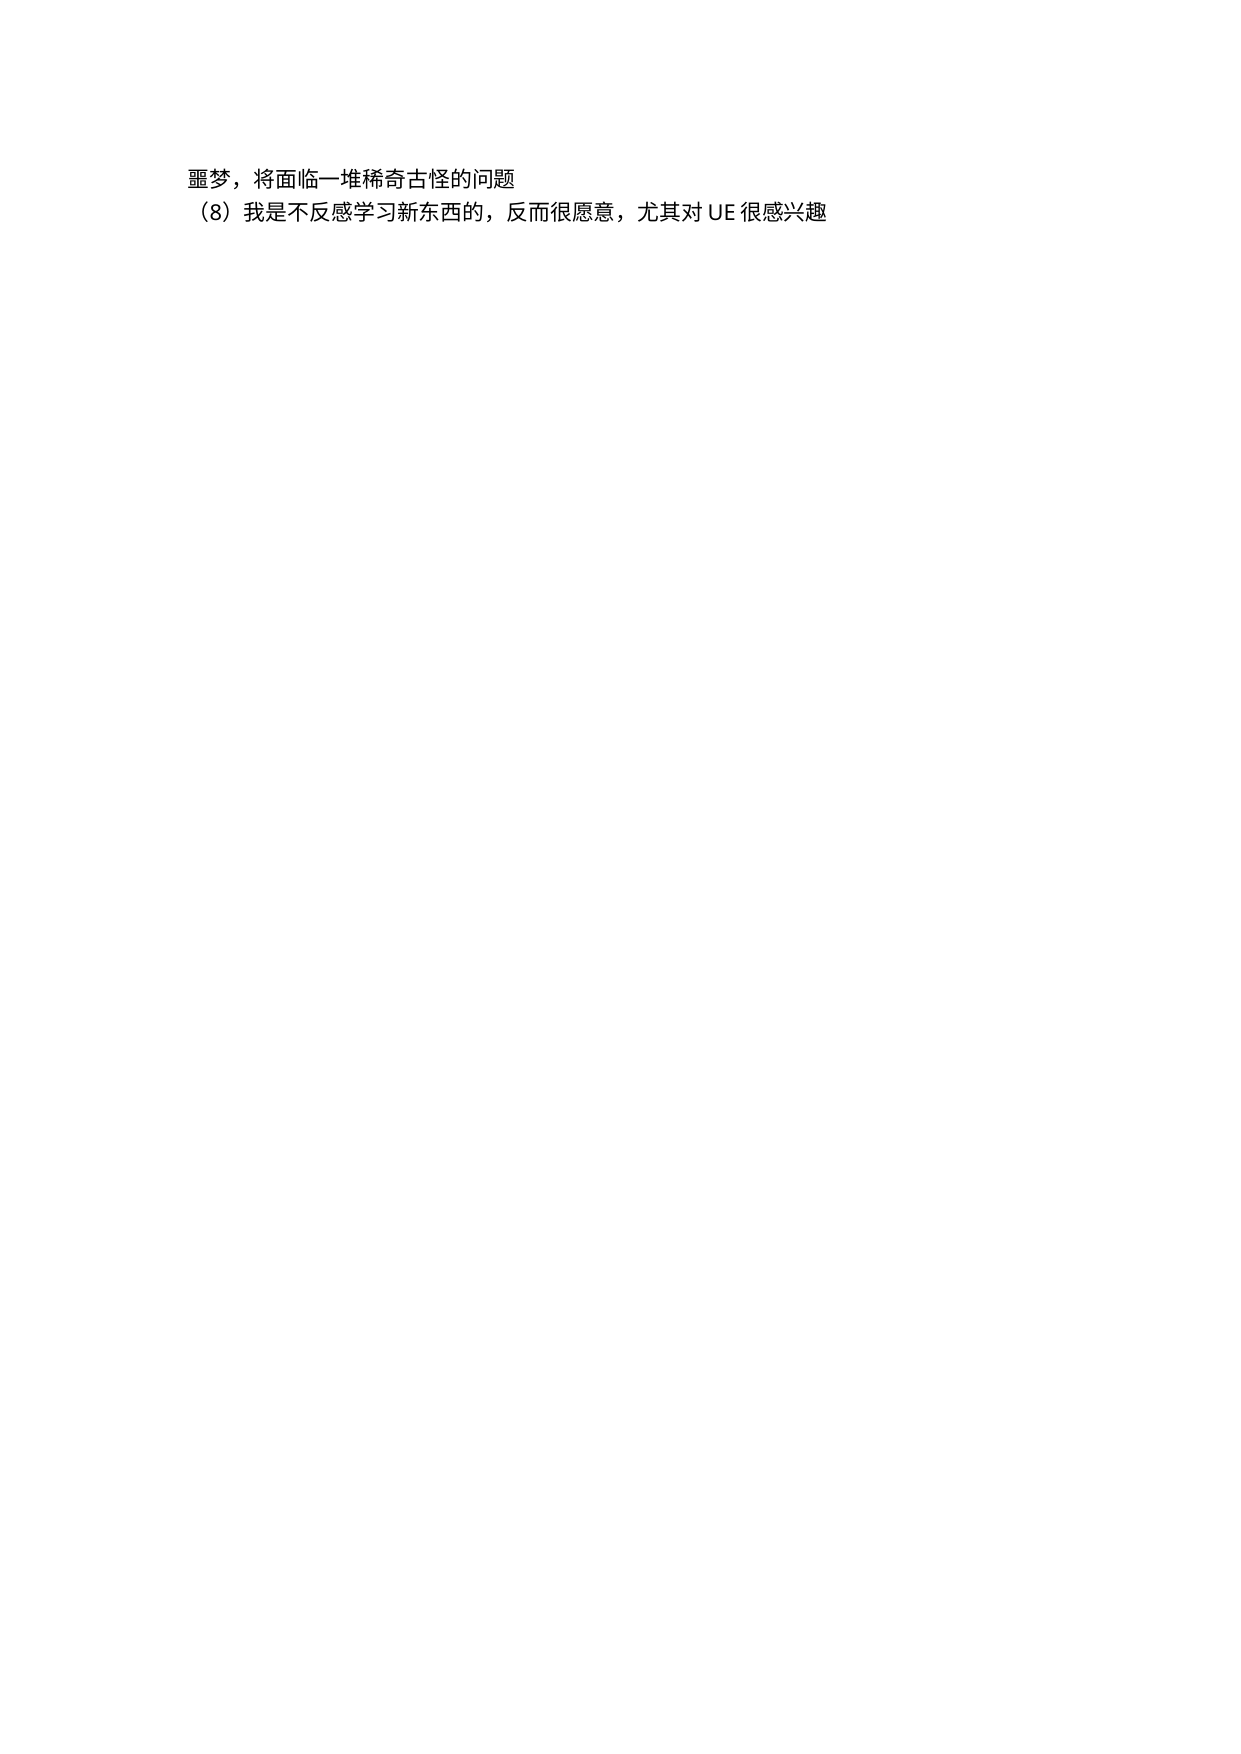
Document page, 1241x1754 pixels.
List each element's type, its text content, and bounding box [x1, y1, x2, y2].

text （8）我是不反感学习新东西的，反而很愿意，尤其对UE很感兴趣 [187, 194, 1053, 227]
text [187, 162, 1053, 194]
